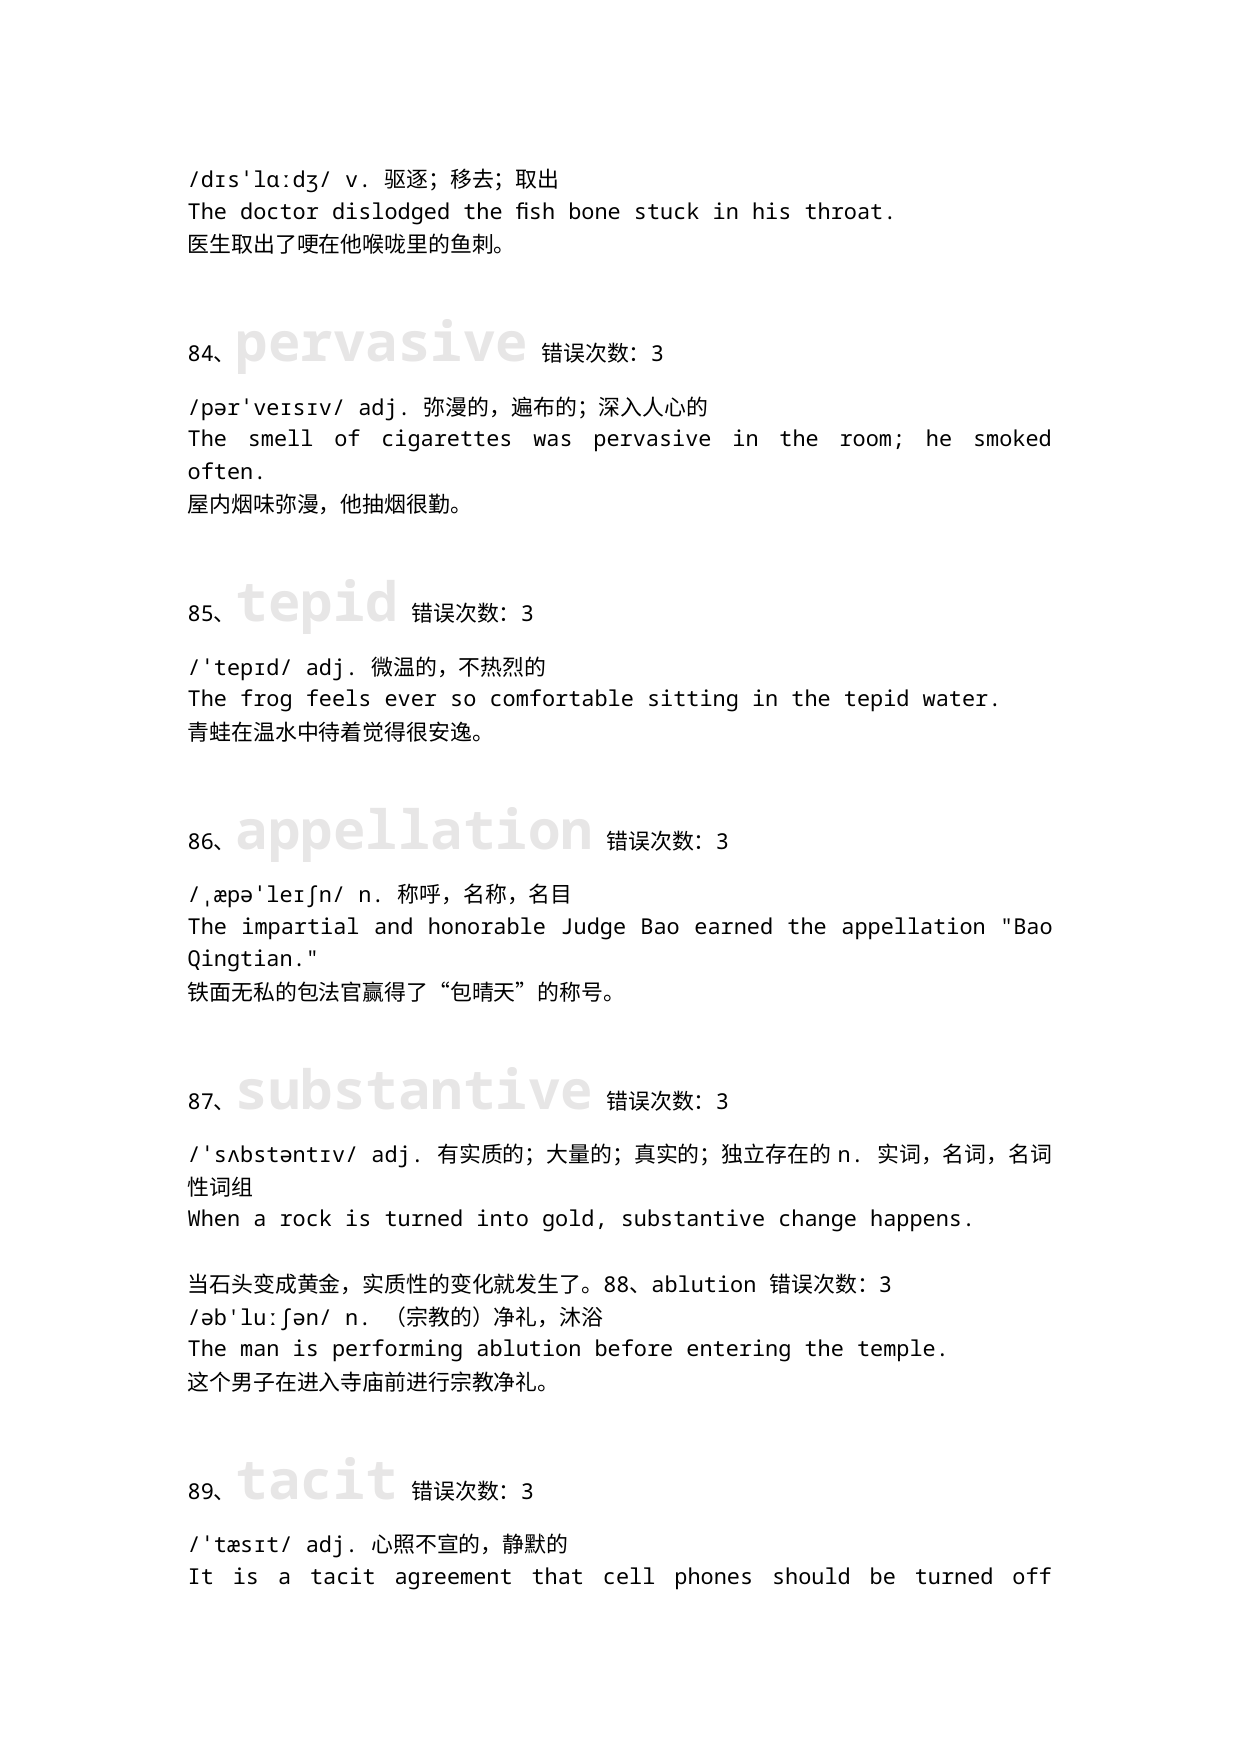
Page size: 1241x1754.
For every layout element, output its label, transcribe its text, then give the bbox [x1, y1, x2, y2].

text 89、tacit 错误次数：3 [187, 1429, 1053, 1527]
text 屋内烟味弥漫，他抽烟很勤。 [187, 487, 1053, 519]
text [187, 1559, 1053, 1592]
text The frog feels ever so comfortable sitting in the tepid water. [187, 682, 1053, 714]
text The man is performing ablution before entering the temple. [187, 1332, 1053, 1364]
text /dɪsˈlɑːdʒ/ v. 驱逐；移去；取出 [187, 162, 1053, 194]
text 医生取出了哽在他喉咙里的鱼刺。 [187, 227, 1053, 259]
text 87、substantive 错误次数：3 [187, 1039, 1053, 1137]
text 当石头变成黄金，实质性的变化就发生了。88、ablution 错误次数：3 [187, 1267, 1053, 1299]
text /ˈtepɪd/ adj. 微温的，不热烈的 [187, 649, 1053, 682]
text When a rock is turned into gold, substantive change happens. [187, 1202, 1053, 1234]
text /ˈtæsɪt/ adj. 心照不宣的，静默的 [187, 1527, 1053, 1559]
text /ˌæpəˈleɪʃn/ n. 称呼，名称，名目 [187, 877, 1053, 909]
text /ˈsʌbstəntɪv/ adj. 有实质的；大量的；真实的；独立存在的 n. 实词，名词，名词性词组 [187, 1137, 1053, 1202]
text 85、tepid 错误次数：3 [187, 552, 1053, 649]
text 青蛙在温水中待着觉得很安逸。 [187, 714, 1053, 747]
text The doctor dislodged the ﬁsh bone stuck in his throat. [187, 194, 1053, 227]
text 84、pervasive 错误次数：3 [187, 292, 1053, 389]
text /pərˈveɪsɪv/ adj. 弥漫的，遍布的；深入人心的 [187, 389, 1053, 422]
text 86、appellation 错误次数：3 [187, 779, 1053, 877]
text The impartial and honorable Judge Bao earned the appellation "Bao Qingtian." [187, 909, 1053, 974]
text 这个男子在进入寺庙前进行宗教净礼。 [187, 1364, 1053, 1397]
text The smell of cigarettes was pervasive in the room; he smoked often. [187, 422, 1053, 487]
text 铁面无私的包法官赢得了“包晴天”的称号。 [187, 974, 1053, 1007]
text /əb'luːʃən/ n. （宗教的）净礼，沐浴 [187, 1299, 1053, 1332]
